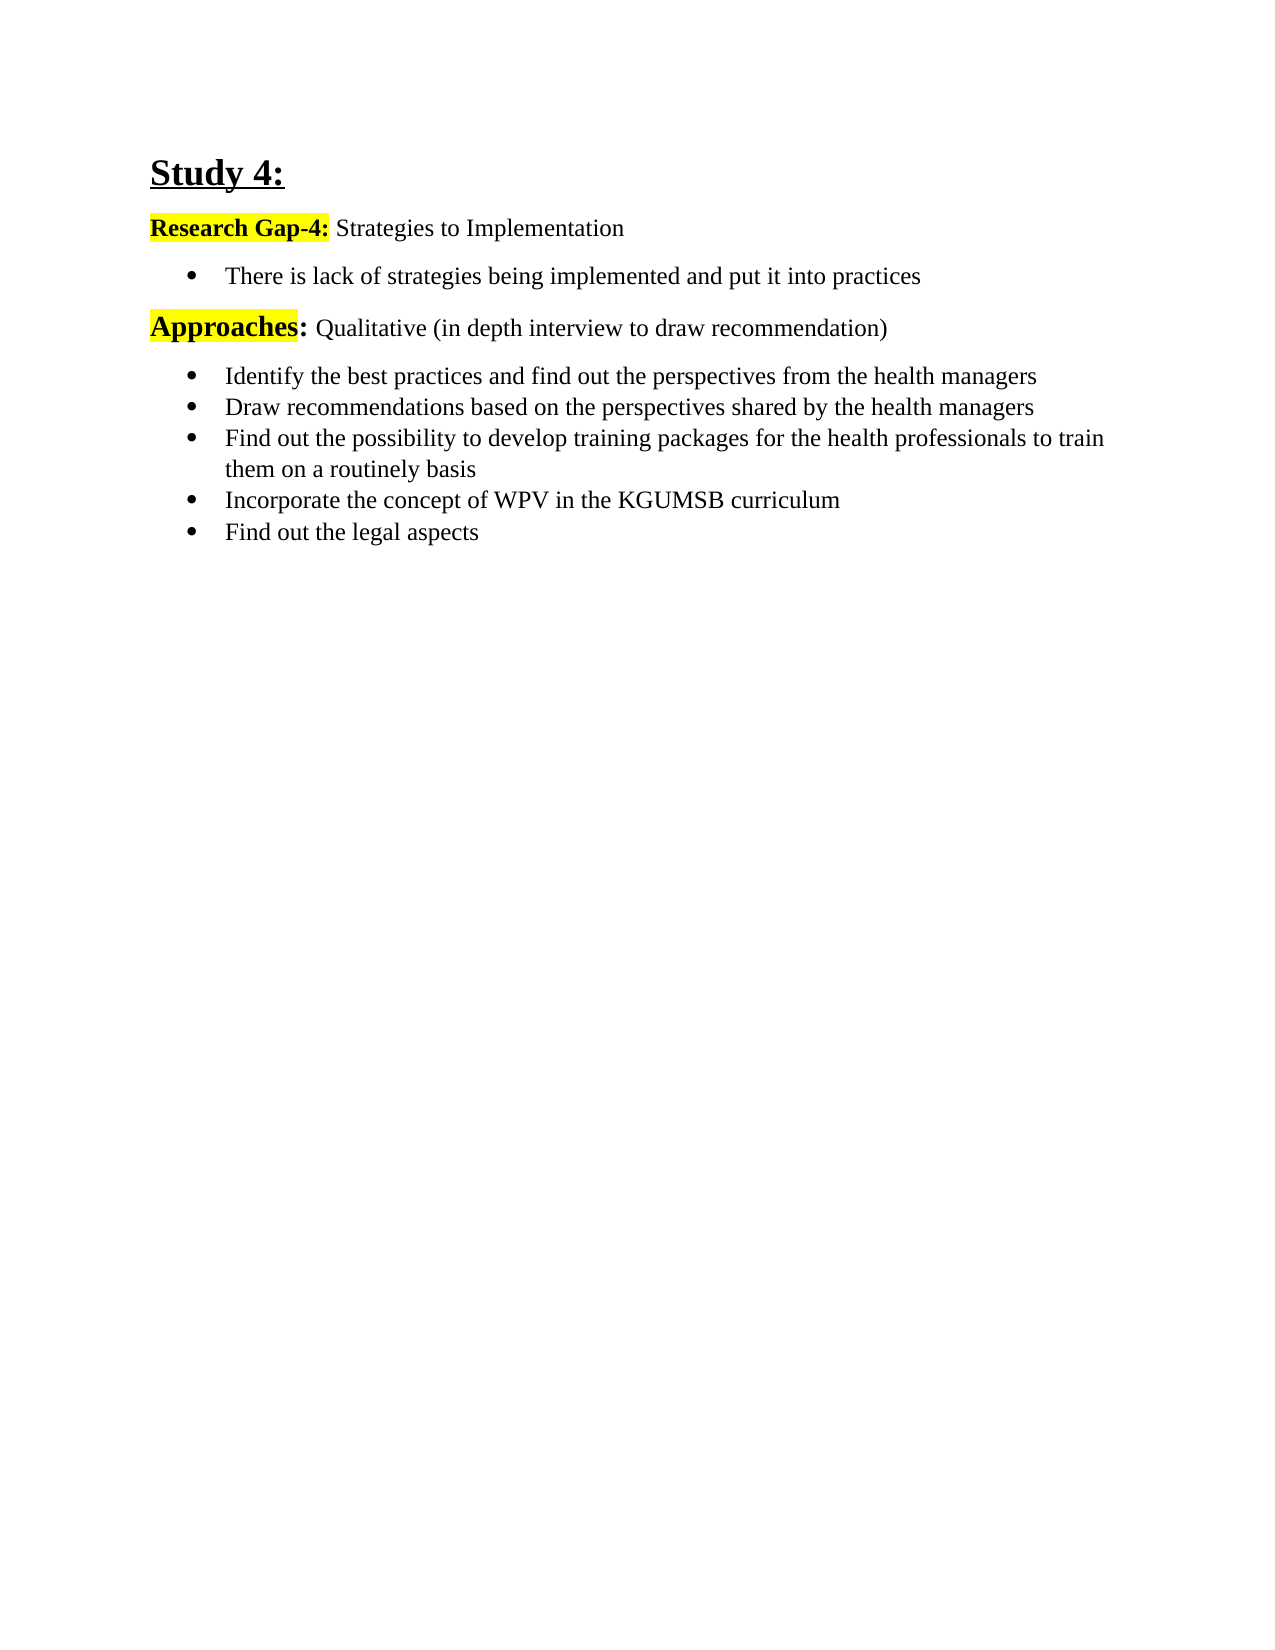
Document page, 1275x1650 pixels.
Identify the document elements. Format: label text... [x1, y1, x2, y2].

text Research Gap-4: Strategies to Implementation [329, 213, 1125, 242]
text Approaches: Qualitative (in depth interview to draw recommendation) [298, 309, 1125, 342]
list Incorporate the concept of WPV in the KGUMSB curriculum [187, 486, 1125, 514]
list Draw recommendations based on the perspectives shared by the health managers [187, 392, 1125, 421]
list Identify the best practices and find out the perspectives from the health managers [187, 361, 1125, 390]
text Study 4: [150, 150, 1125, 193]
list There is lack of strategies being implemented and put it into practices [187, 261, 1125, 290]
list Find out the possibility to develop training packages for the health professionals to train them on a routinely basis [187, 423, 1125, 483]
list Find out the legal aspects [187, 517, 1125, 545]
